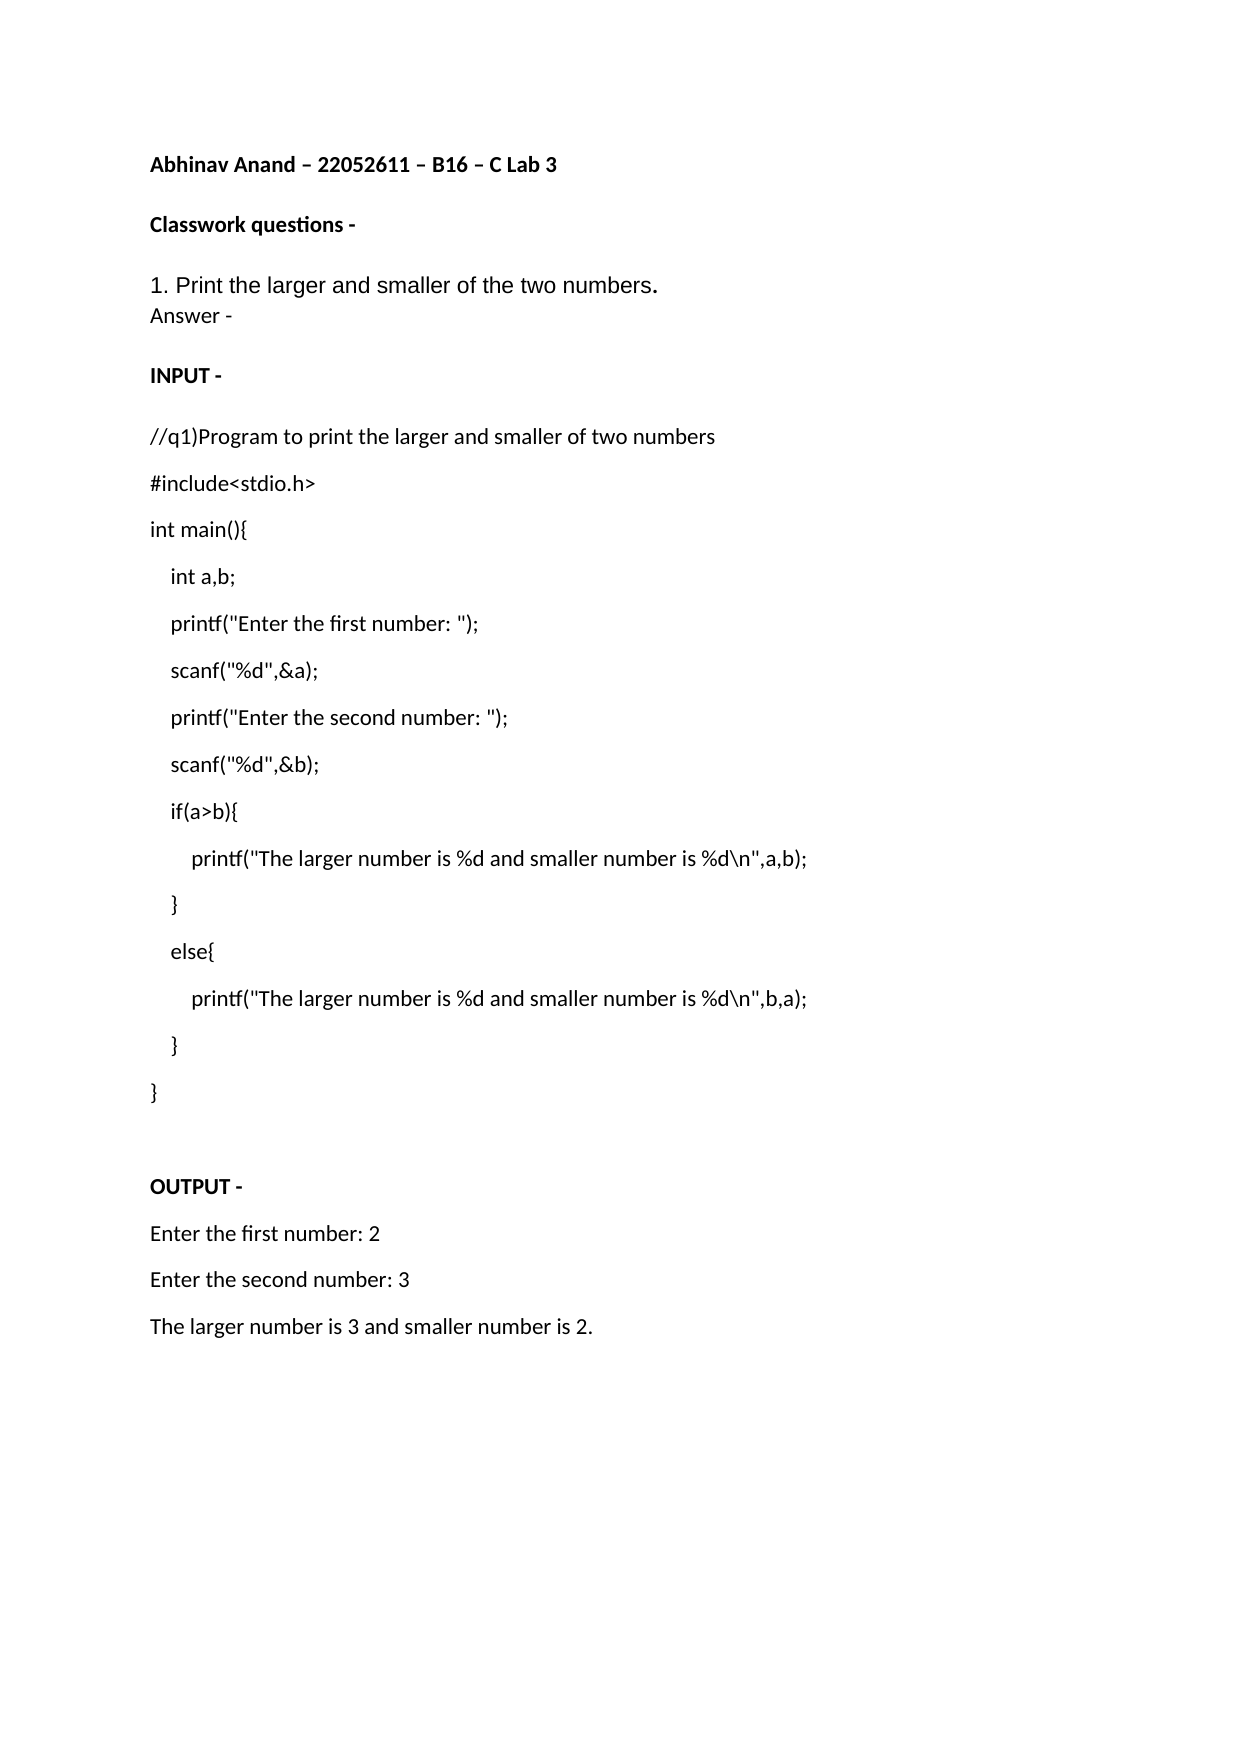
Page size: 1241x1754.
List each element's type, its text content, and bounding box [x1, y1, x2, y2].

text scanf("%d",&b); [150, 750, 1090, 778]
text } [150, 1031, 1090, 1059]
text Enter the first number: 2 [150, 1219, 1090, 1247]
text scanf("%d",&a); [150, 656, 1090, 684]
text The larger number is 3 and smaller number is 2. [150, 1312, 1090, 1341]
text int a,b; [150, 562, 1090, 591]
text if(a>b){ [150, 797, 1090, 825]
text } [150, 891, 1090, 919]
text else{ [150, 937, 1090, 966]
text } [150, 1078, 1090, 1106]
text printf("Enter the second number: "); [150, 703, 1090, 731]
text printf("The larger number is %d and smaller number is %d\n",b,a); [150, 984, 1090, 1012]
text OUTPUT - [150, 1172, 1090, 1200]
text Abhinav Anand – 22052611 – B16 – C Lab 3 Classwork questions - 1. Print the larger and smaller of the two numbers. Answer - INPUT - //q1)Program to print the larger and smaller of two numbers [150, 150, 1090, 450]
text printf("Enter the first number: "); [150, 609, 1090, 637]
text printf("The larger number is %d and smaller number is %d\n",a,b); [150, 844, 1090, 872]
text int main(){ [150, 516, 1090, 544]
text #include<stdio.h> [150, 469, 1090, 497]
text Enter the second number: 3 [150, 1266, 1090, 1294]
